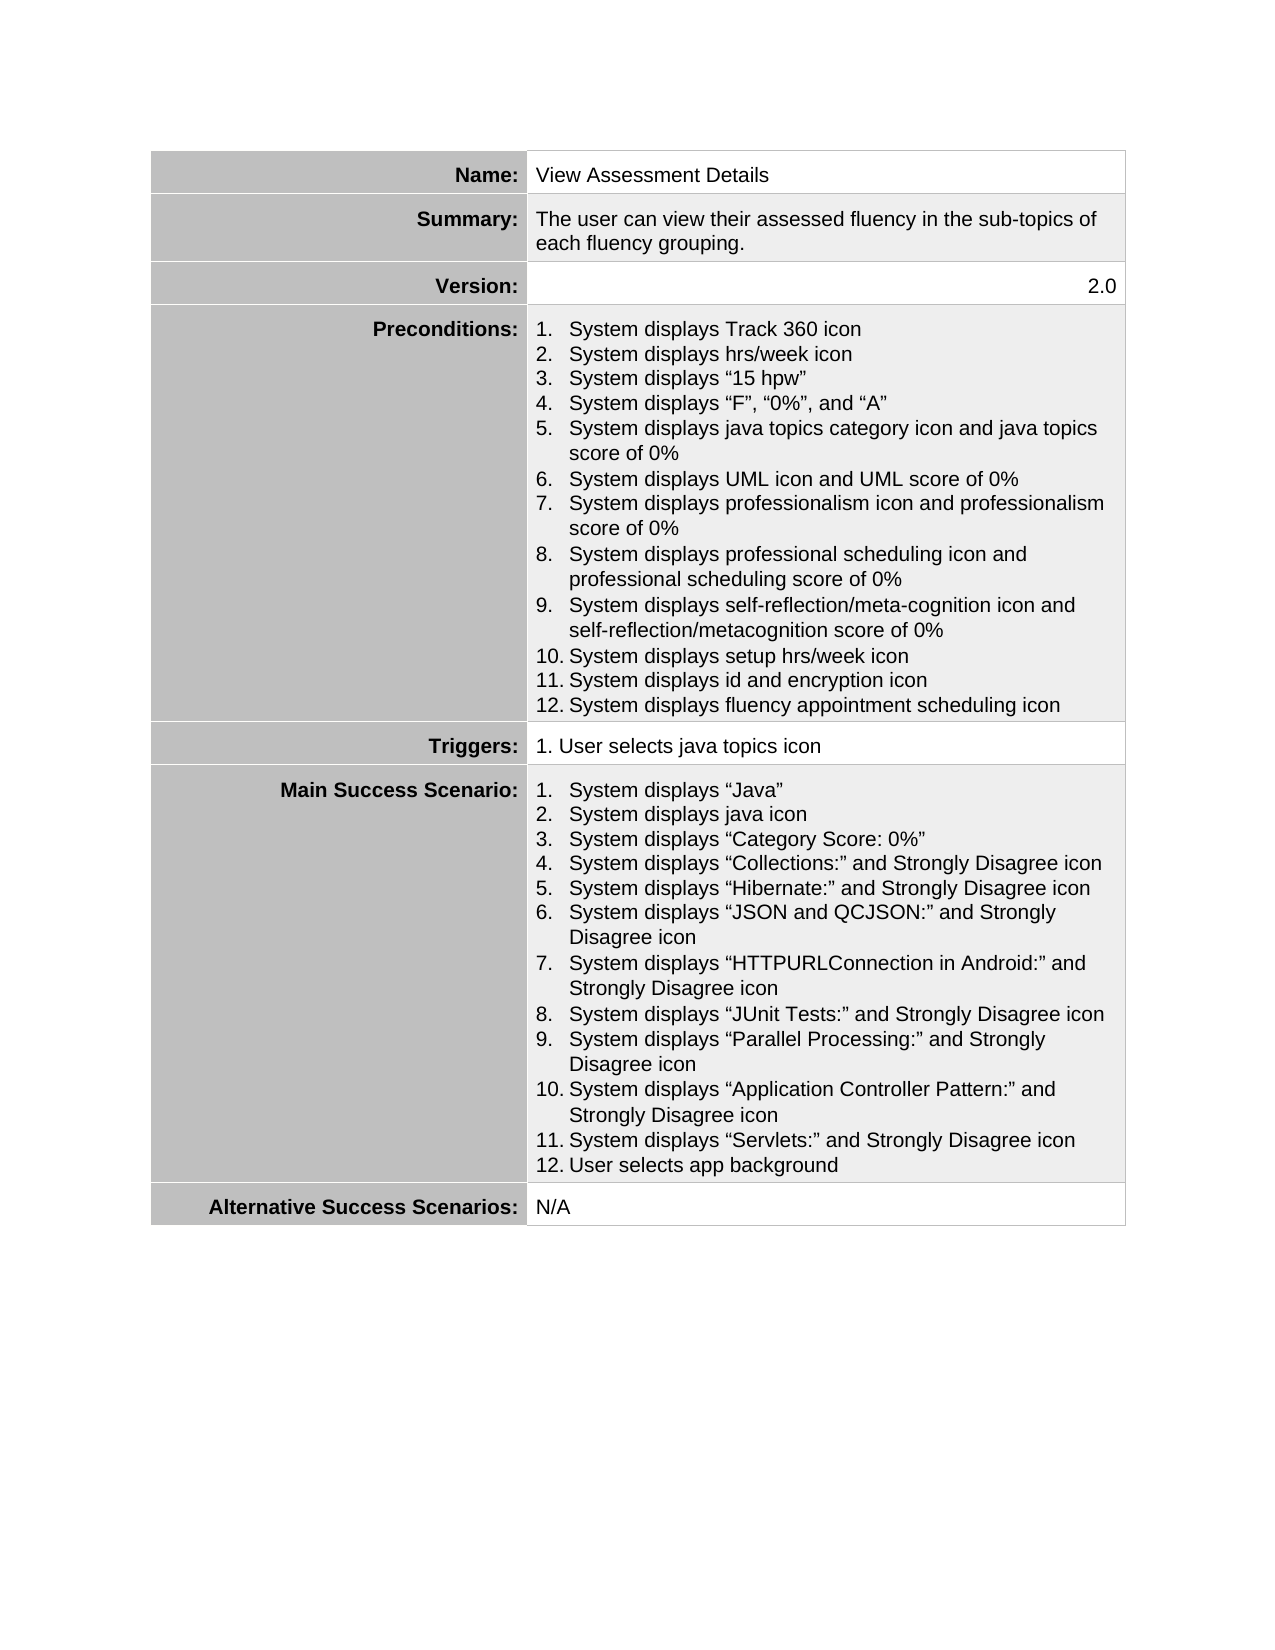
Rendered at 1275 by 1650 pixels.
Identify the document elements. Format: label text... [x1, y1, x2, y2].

table_cell System displays “Java” System displays java icon System displays “Category Score: 0%” System displays “Collections:” and Strongly Disagree icon System displays “Hibernate:” and Strongly Disagree icon System displays “JSON and QCJSON:” and Strongly Disagree icon System displays “HTTPURLConnection in Android:” and Strongly Disagree icon System displays “JUnit Tests:” and Strongly Disagree icon System displays “Parallel Processing:” and Strongly Disagree icon System displays “Application Controller Pattern:” and Strongly Disagree icon System displays “Servlets:” and Strongly Disagree icon User selects app background [528, 765, 1125, 1182]
table_cell Main Success Scenario: [151, 765, 527, 1182]
table_cell Alternative Success Scenarios: [151, 1183, 527, 1225]
table_cell Summary: [151, 194, 527, 261]
table_header Name: [151, 151, 527, 193]
table_cell 2.0 [528, 262, 1125, 304]
table_cell Triggers: [151, 722, 527, 764]
table_cell N/A [528, 1183, 1125, 1225]
table_cell 1. User selects java topics icon [528, 722, 1125, 764]
table_cell Version: [151, 262, 527, 304]
table_cell System displays Track 360 icon System displays hrs/week icon System displays “15 hpw” System displays “F”, “0%”, and “A” System displays java topics category icon and java topics score of 0% System displays UML icon and UML score of 0% System displays professionalism icon and professionalism score of 0% System displays professional scheduling icon and professional scheduling score of 0% System displays self-reflection/meta-cognition icon and self-reflection/metacognition score of 0% System displays setup hrs/week icon System displays id and encryption icon System displays fluency appointment scheduling icon [528, 305, 1125, 721]
table_cell The user can view their assessed fluency in the sub-topics of each fluency grouping. [528, 194, 1125, 261]
table_cell Preconditions: [151, 305, 527, 721]
table_header View Assessment Details [528, 151, 1125, 193]
